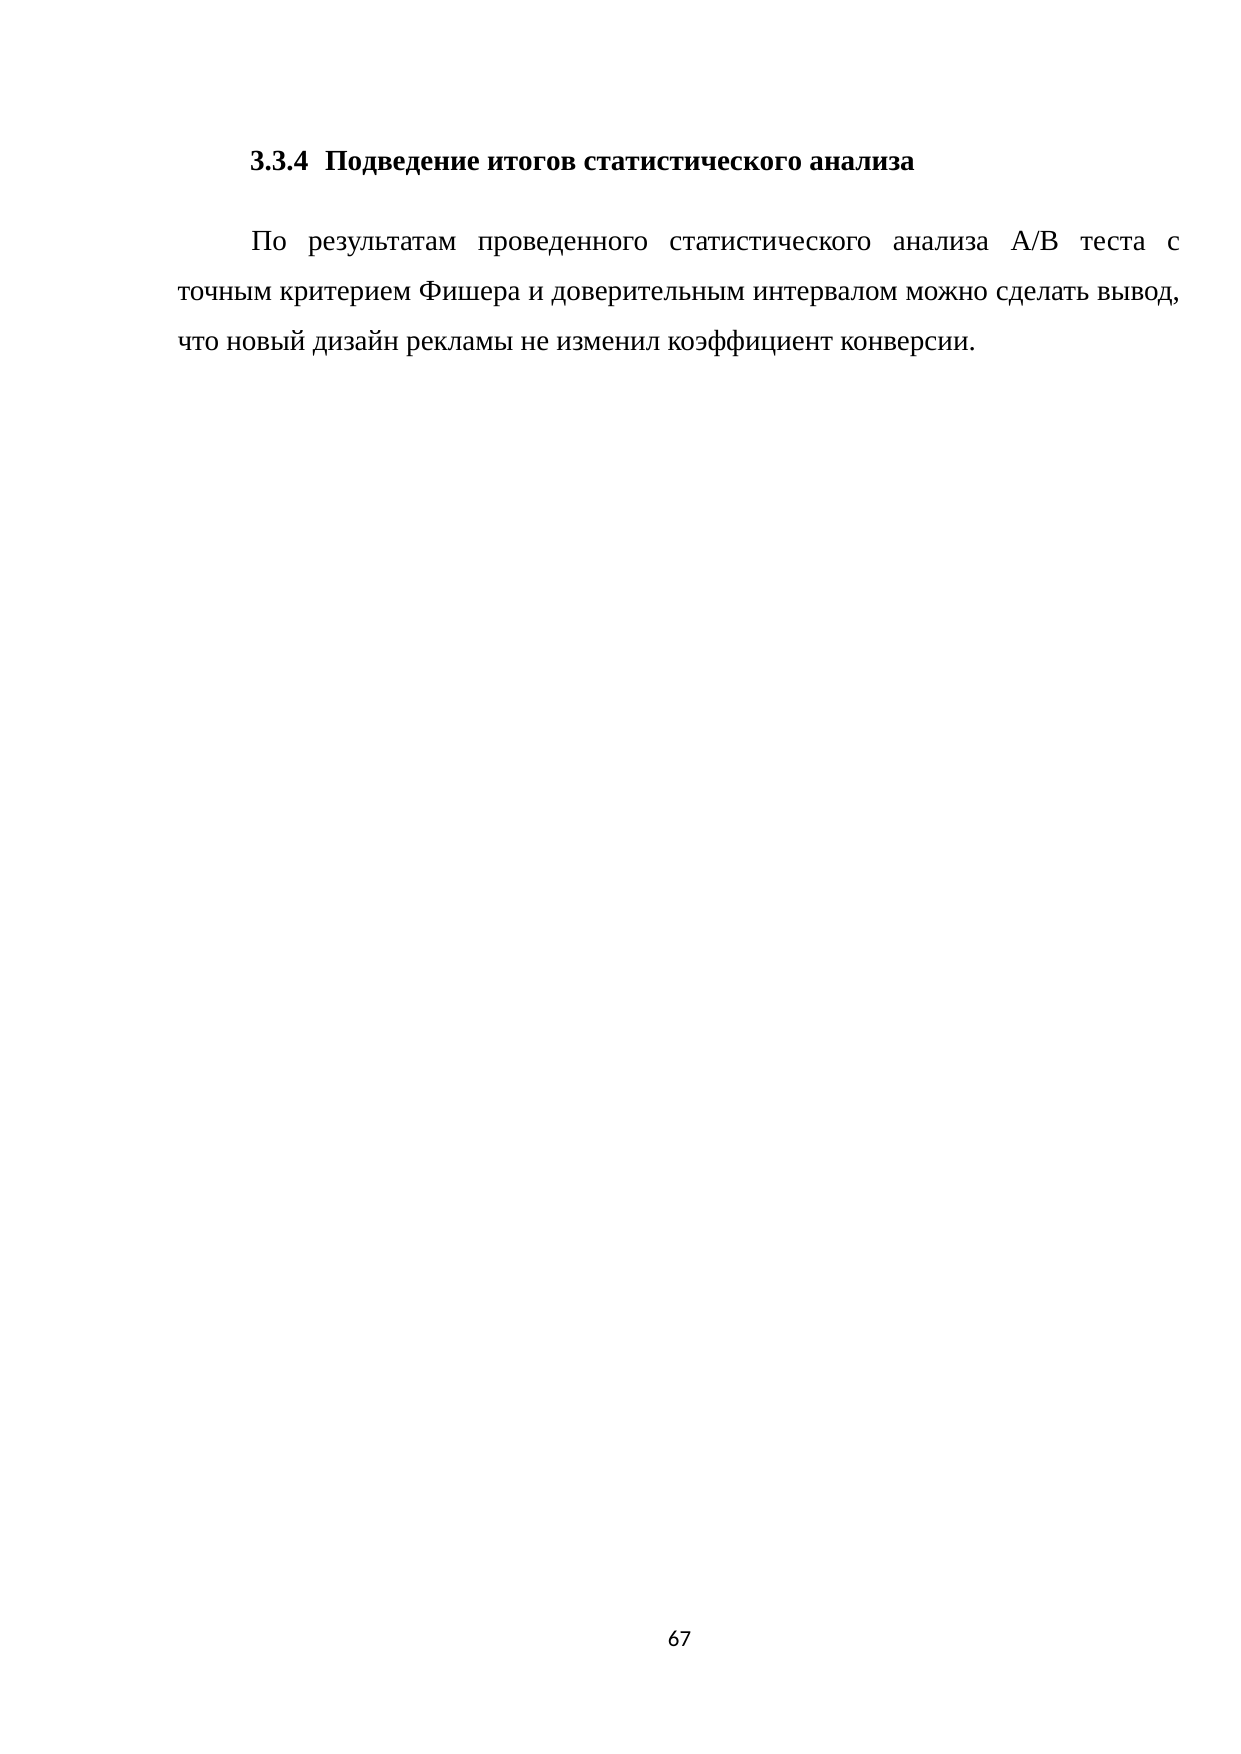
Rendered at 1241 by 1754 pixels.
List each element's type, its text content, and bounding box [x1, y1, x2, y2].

list Подведение итогов статистического анализа [250, 143, 1181, 177]
text По результатам проведенного статистического анализа А/В теста с точным критерием Фишера и доверительным интервалом можно сделать вывод, что новый дизайн рекламы не изменил коэффициент конверсии. [177, 223, 1181, 357]
